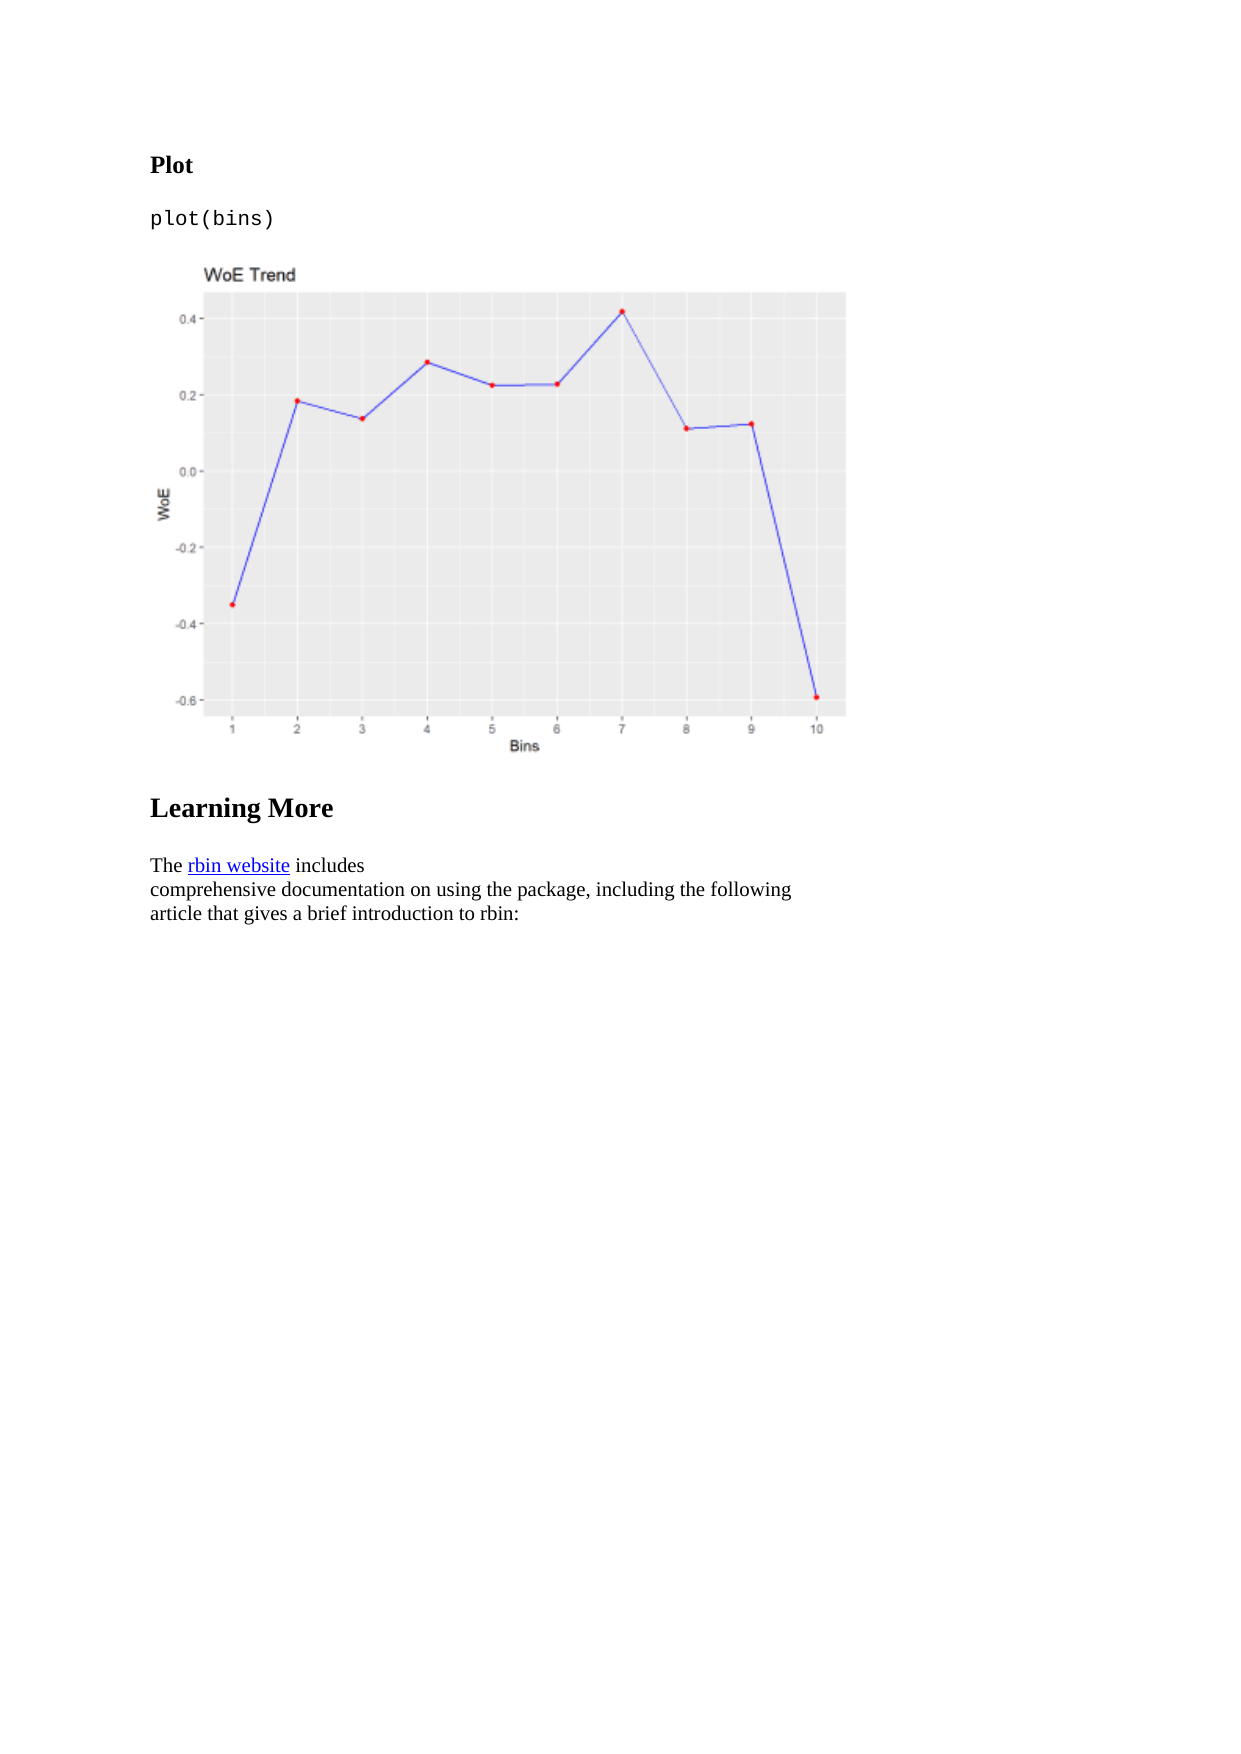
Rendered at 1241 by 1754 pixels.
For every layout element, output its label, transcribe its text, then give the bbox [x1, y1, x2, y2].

text plot(bins) [150, 208, 1090, 232]
text Plot [150, 150, 1090, 179]
text Learning More [150, 791, 1090, 823]
picture [150, 260, 854, 762]
text The rbin website includes comprehensive documentation on using the package, including the following article that gives a brief introduction to rbin: [150, 853, 1090, 925]
